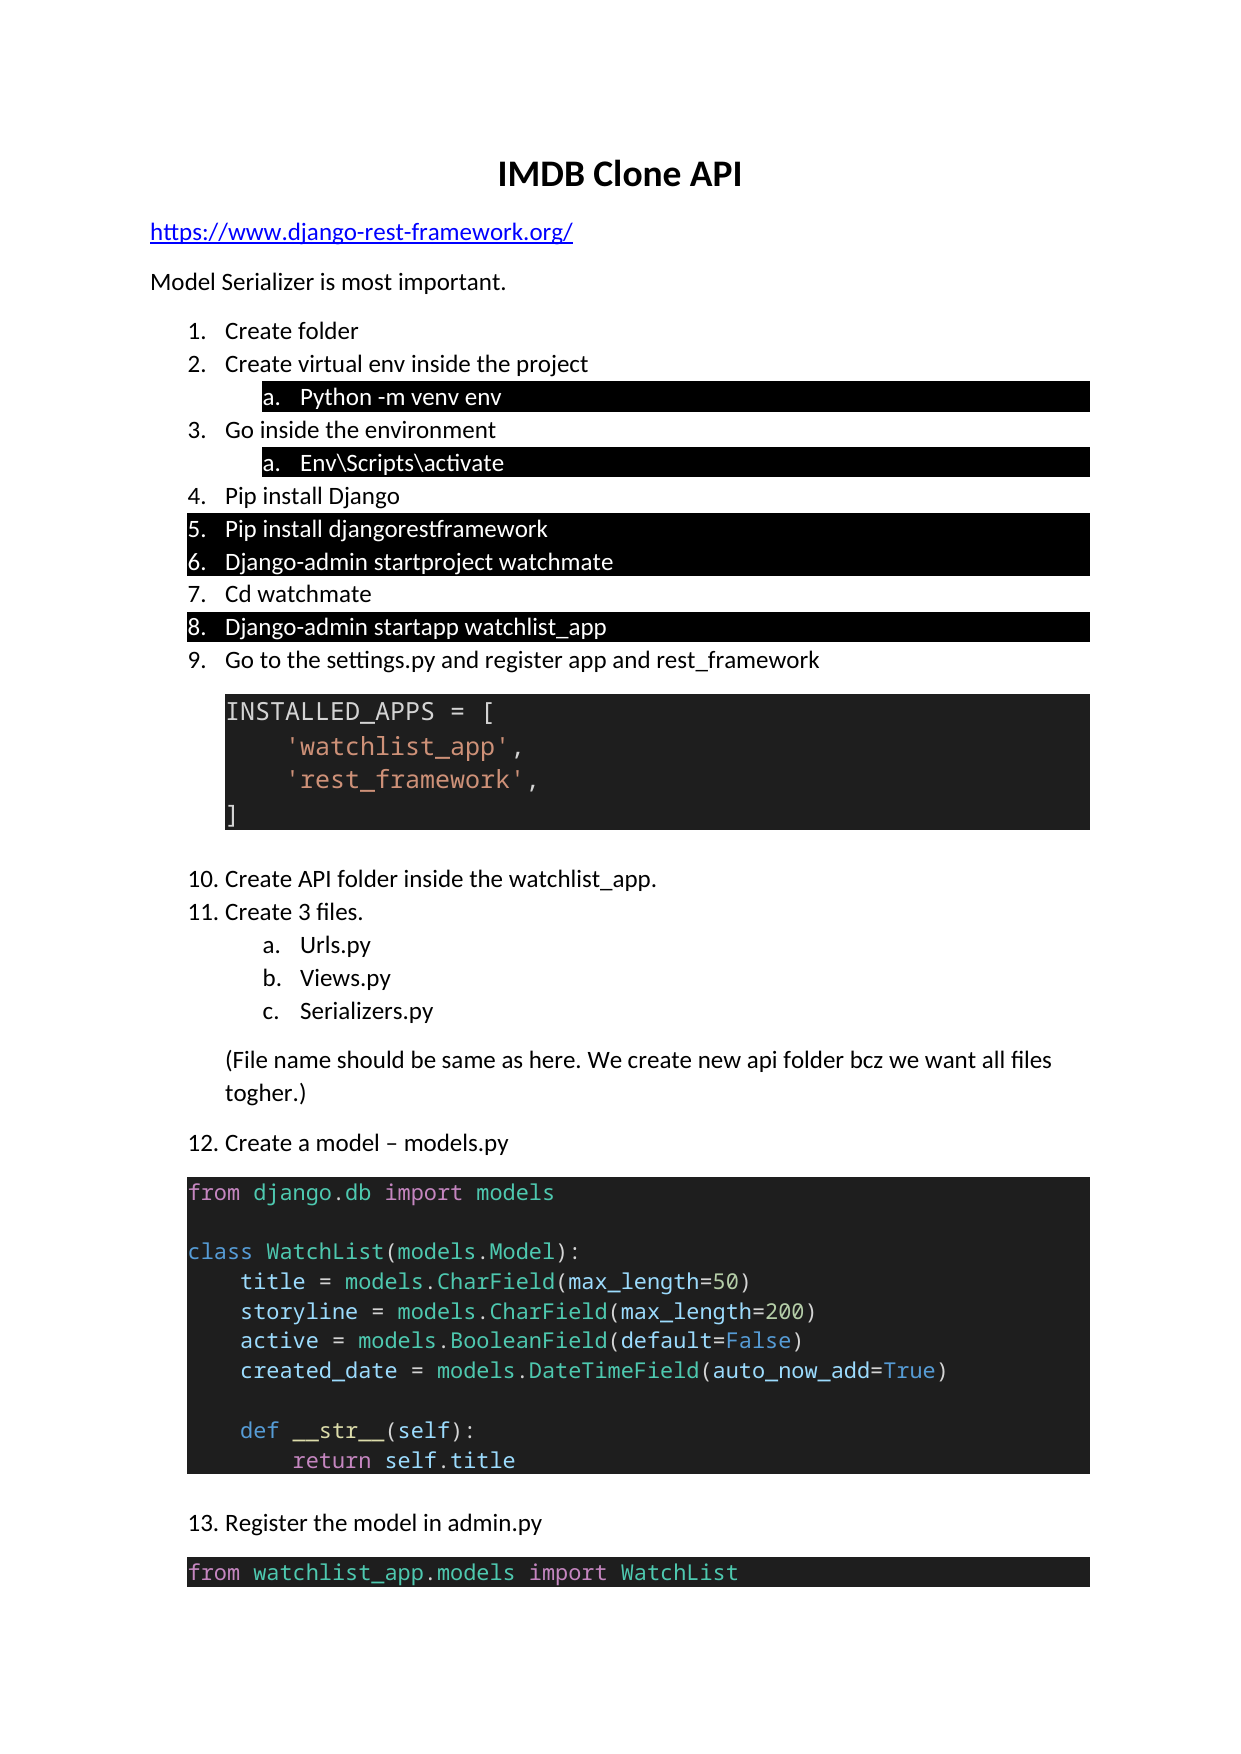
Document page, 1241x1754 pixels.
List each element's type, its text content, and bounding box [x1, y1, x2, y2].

list Create folder [187, 315, 1090, 346]
list Create virtual env inside the project [187, 348, 1090, 379]
list Views.py [262, 962, 1090, 992]
list Pip install Django [187, 480, 1090, 510]
list Django-admin startapp watchlist_app [187, 612, 1090, 642]
text 'rest_framework', [225, 762, 1090, 796]
text class WatchList(models.Model): [187, 1236, 1090, 1266]
text from django.db import models [187, 1177, 1090, 1206]
list Go inside the environment [187, 414, 1090, 444]
list Create API folder inside the watchlist_app. [187, 863, 1090, 894]
list Env\Scripts\activate [262, 447, 1090, 477]
text storyline = models.CharField(max_length=200) [187, 1296, 1090, 1326]
text title = models.CharField(max_length=50) [187, 1266, 1090, 1296]
list Django-admin startproject watchmate [187, 546, 1090, 576]
text https://www.django-rest-framework.org/ [150, 216, 1090, 247]
list Register the model in admin.py [187, 1507, 1090, 1538]
list Urls.py [262, 929, 1090, 959]
list Cd watchmate [187, 579, 1090, 609]
list Go to the settings.py and register app and rest_framework [187, 644, 1090, 675]
text IMDB Clone API [150, 150, 1090, 196]
list Create 3 files. [187, 896, 1090, 927]
text active = models.BooleanField(default=False) [187, 1326, 1090, 1355]
text Model Serializer is most important. [150, 266, 1090, 296]
text ] [225, 796, 1090, 830]
text (File name should be same as here. We create new api folder bcz we want all files togher.) [225, 1044, 1090, 1108]
list Python -m venv env [262, 381, 1090, 412]
text created_date = models.DateTimeField(auto_now_add=True) [187, 1355, 1090, 1385]
text return self.title [187, 1445, 1090, 1474]
list Serializers.py [262, 995, 1090, 1025]
text def __str__(self): [187, 1415, 1090, 1445]
list Create a model – models.py [187, 1127, 1090, 1157]
text from watchlist_app.models import WatchList [187, 1557, 1090, 1587]
text 'watchlist_app', [225, 728, 1090, 762]
text INSTALLED_APPS = [ [225, 694, 1090, 728]
list Pip install djangorestframework [187, 513, 1090, 543]
